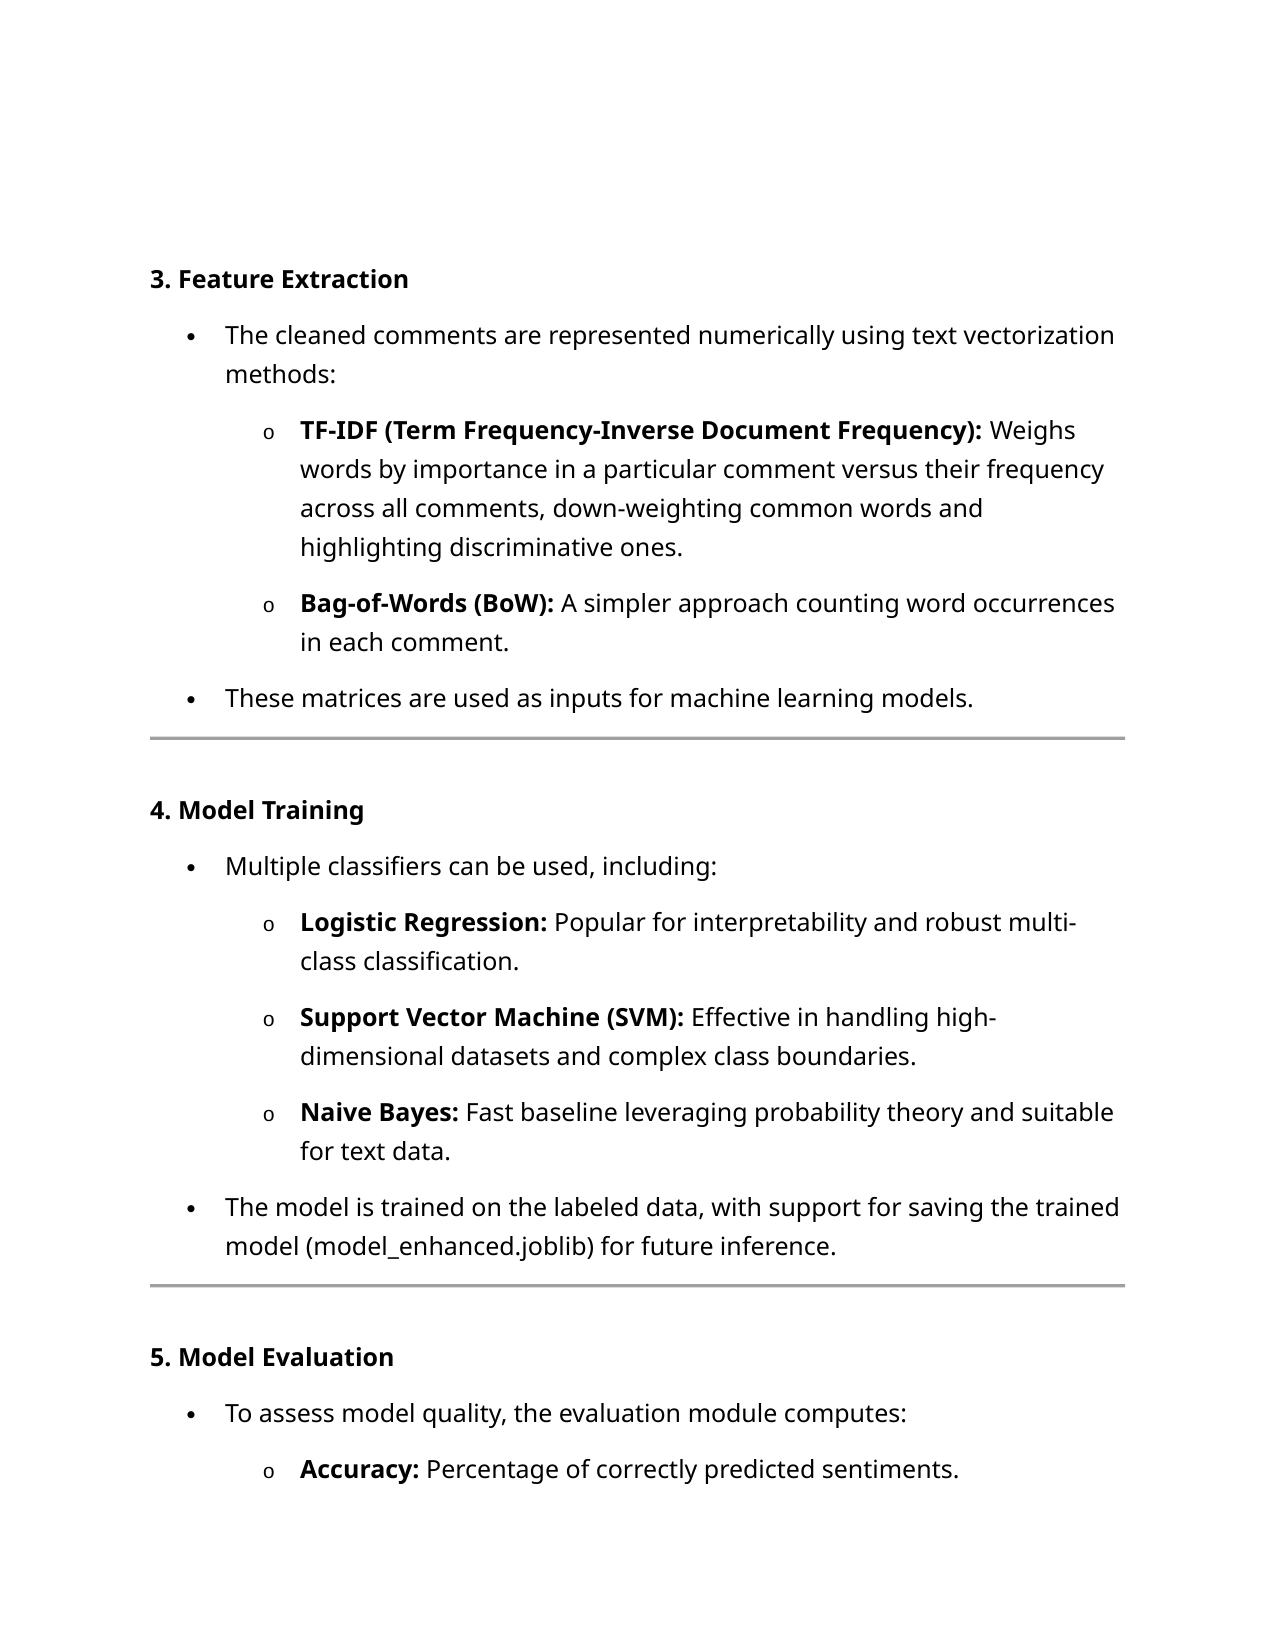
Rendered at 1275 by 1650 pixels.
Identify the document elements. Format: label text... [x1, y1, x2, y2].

list Multiple classifiers can be used, including: [187, 848, 1125, 882]
list Logistic Regression: Popular for interpretability and robust multi-class classification. [262, 904, 1125, 977]
list These matrices are used as inputs for machine learning models. [187, 681, 1125, 715]
list Support Vector Machine (SVM): Effective in handling high-dimensional datasets and complex class boundaries. [262, 999, 1125, 1072]
list Bag-of-Words (BoW): A simpler approach counting word occurrences in each comment. [262, 586, 1125, 659]
text 5. Model Evaluation [150, 1340, 1125, 1374]
list To assess model quality, the evaluation module computes: [187, 1396, 1125, 1430]
list Naive Bayes: Fast baseline leveraging probability theory and suitable for text data. [262, 1094, 1125, 1167]
list Accuracy: Percentage of correctly predicted sentiments. [262, 1452, 1125, 1486]
list The cleaned comments are represented numerically using text vectorization methods: [187, 317, 1125, 391]
text 3. Feature Extraction [150, 262, 1125, 296]
text 4. Model Training [150, 792, 1125, 827]
list TF-IDF (Term Frequency-Inverse Document Frequency): Weighs words by importance in a particular comment versus their frequency across all comments, down-weighting common words and highlighting discriminative ones. [262, 412, 1125, 564]
list The model is trained on the labeled data, with support for saving the trained model (model_enhanced.joblib) for future inference. [187, 1189, 1125, 1262]
